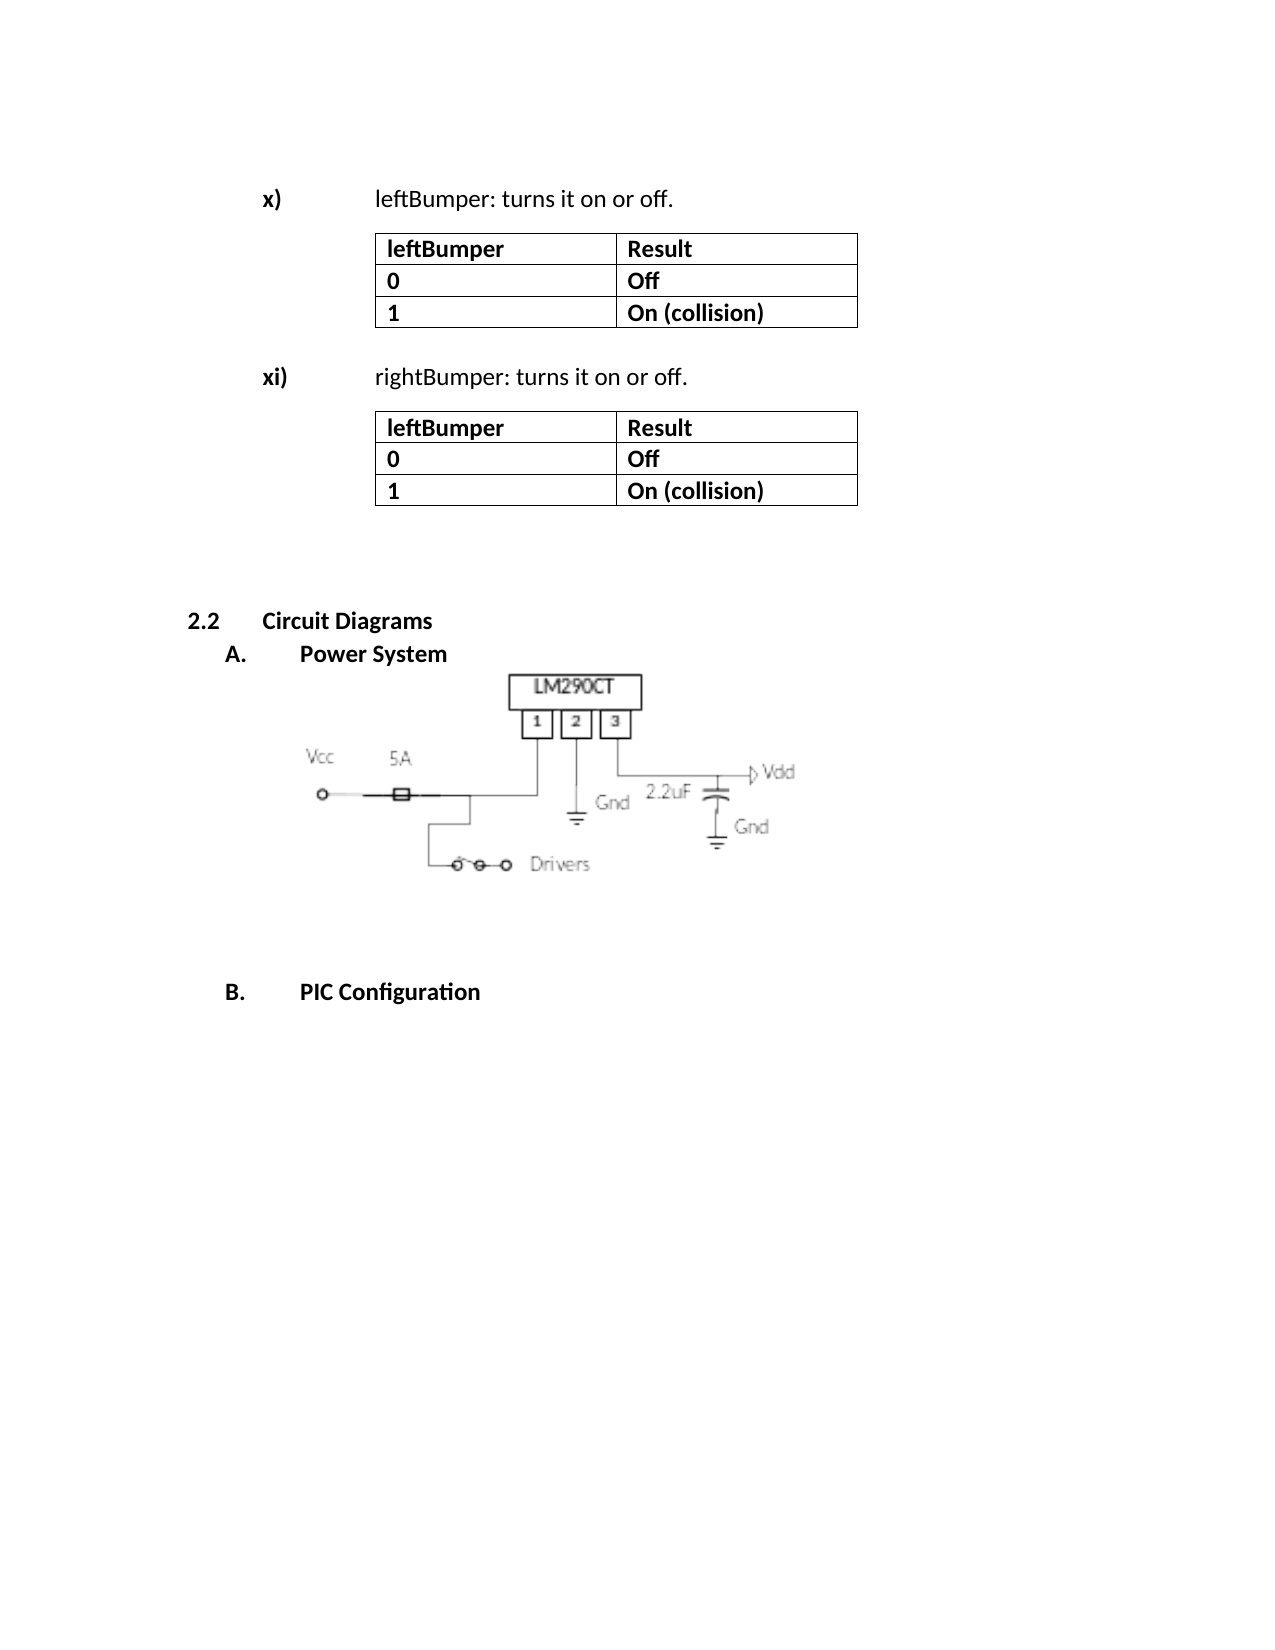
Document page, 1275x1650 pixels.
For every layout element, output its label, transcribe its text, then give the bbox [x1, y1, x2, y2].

list Power System [225, 638, 1125, 669]
table_cell Off [617, 265, 857, 296]
table_cell On (collision) [617, 475, 857, 505]
table_header leftBumper [376, 234, 616, 264]
list PIC Configuration [225, 976, 1125, 1006]
list rightBumper: turns it on or off. [262, 361, 1125, 392]
table_cell 1 [376, 475, 616, 505]
list Circuit Diagrams [187, 605, 1125, 636]
table_header Result [617, 412, 857, 442]
list leftBumper: turns it on or off. [262, 183, 1125, 213]
table_header Result [617, 234, 857, 264]
table_cell 0 [376, 443, 616, 474]
table_cell 0 [376, 265, 616, 296]
table_cell Off [617, 443, 857, 474]
table_cell 1 [376, 297, 616, 327]
table_header leftBumper [376, 412, 616, 442]
table_cell On (collision) [617, 297, 857, 327]
